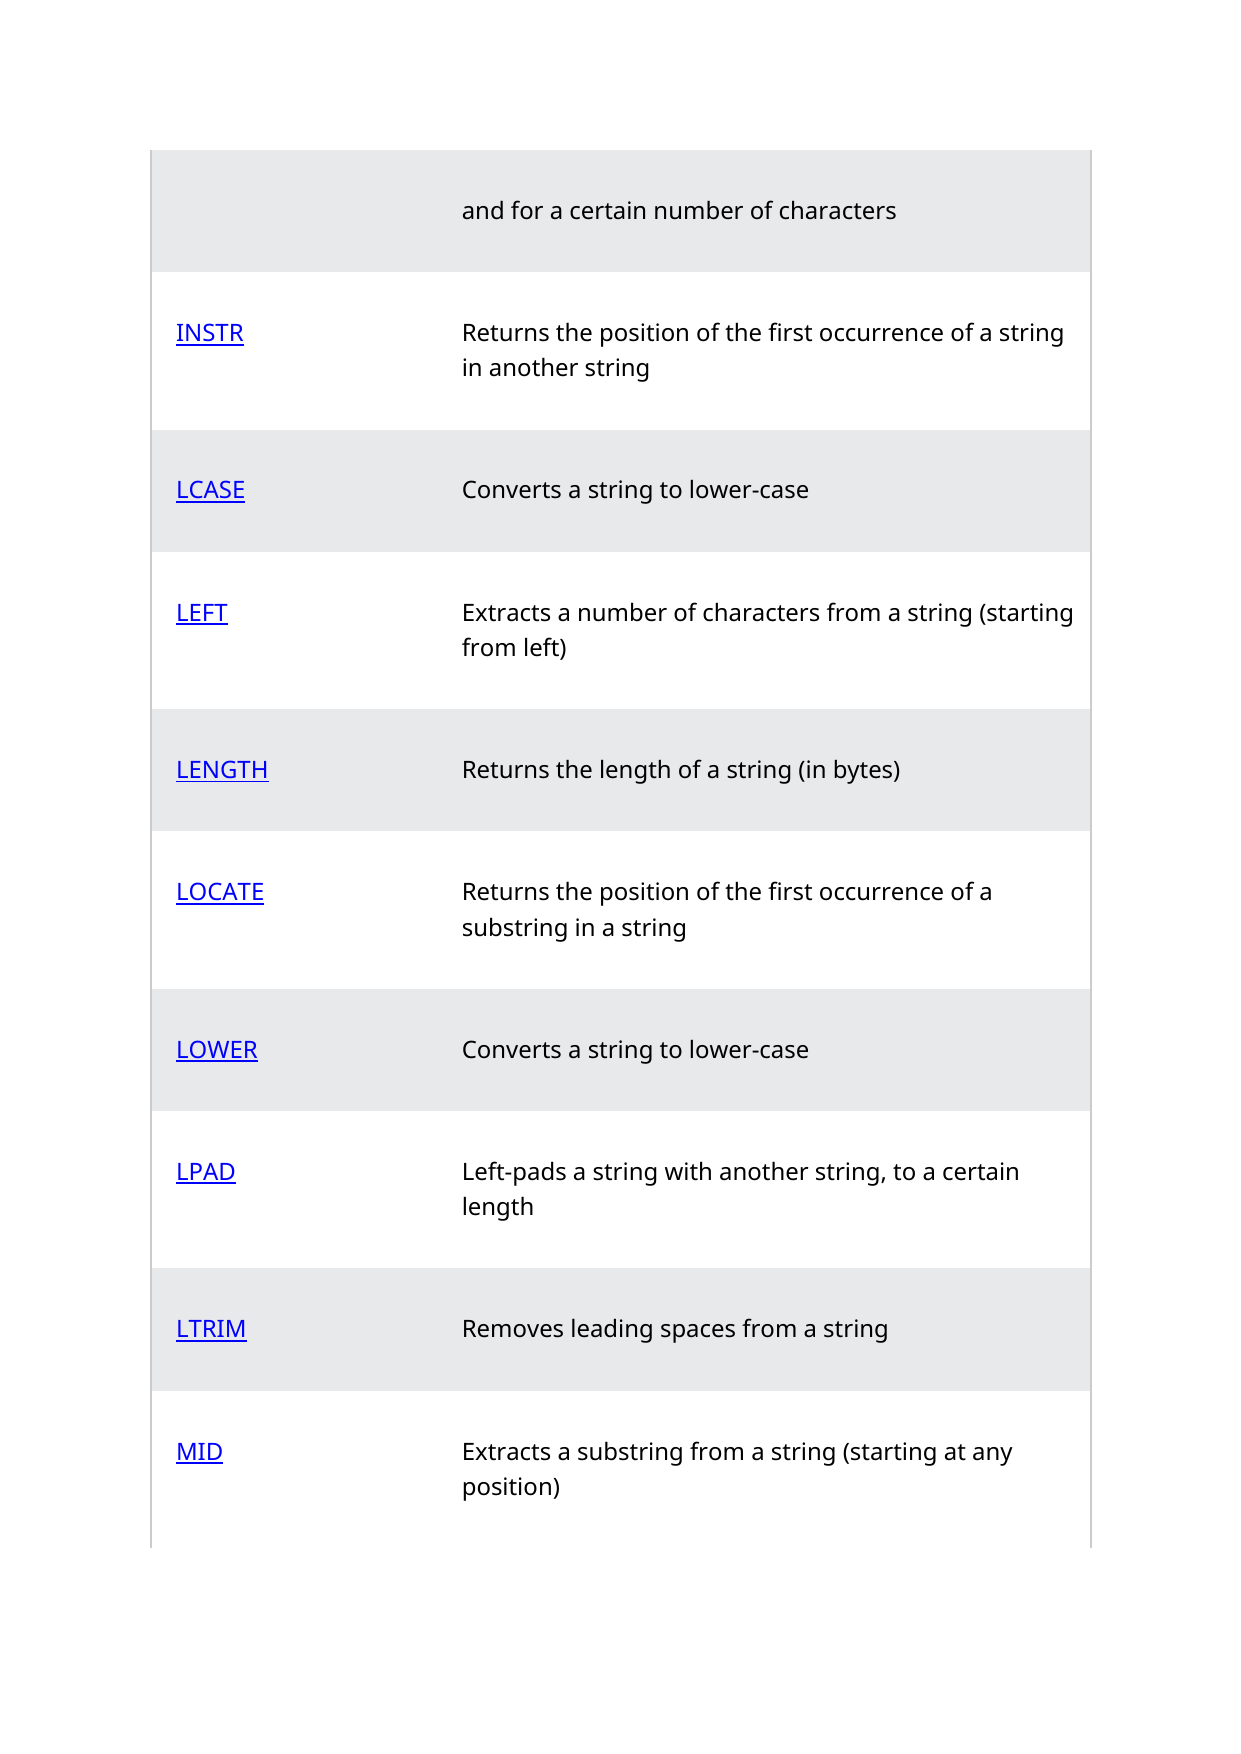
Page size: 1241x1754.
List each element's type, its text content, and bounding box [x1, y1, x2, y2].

table_cell Converts a string to lower-case [449, 430, 1090, 552]
table_cell MID [152, 1391, 449, 1548]
table_cell Returns the position of the first occurrence of a substring in a string [449, 831, 1090, 989]
table_cell LPAD [152, 1111, 449, 1268]
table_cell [449, 150, 1090, 272]
table_cell INSERT [152, 150, 449, 272]
table_cell Converts a string to lower-case [449, 989, 1090, 1111]
table_cell LOCATE [152, 831, 449, 989]
table_cell Returns the position of the first occurrence of a string in another string [449, 272, 1090, 429]
table_cell Extracts a number of characters from a string (starting from left) [449, 552, 1090, 709]
table_cell INSTR [152, 272, 449, 429]
table_cell LCASE [152, 430, 449, 552]
table_cell Left-pads a string with another string, to a certain length [449, 1111, 1090, 1268]
table_cell Returns the length of a string (in bytes) [449, 709, 1090, 831]
table_cell LOWER [152, 989, 449, 1111]
table_cell LEFT [152, 552, 449, 709]
table_cell Extracts a substring from a string (starting at any position) [449, 1391, 1090, 1548]
table_cell LTRIM [152, 1268, 449, 1391]
table_cell LENGTH [152, 709, 449, 831]
table_cell Removes leading spaces from a string [449, 1268, 1090, 1391]
